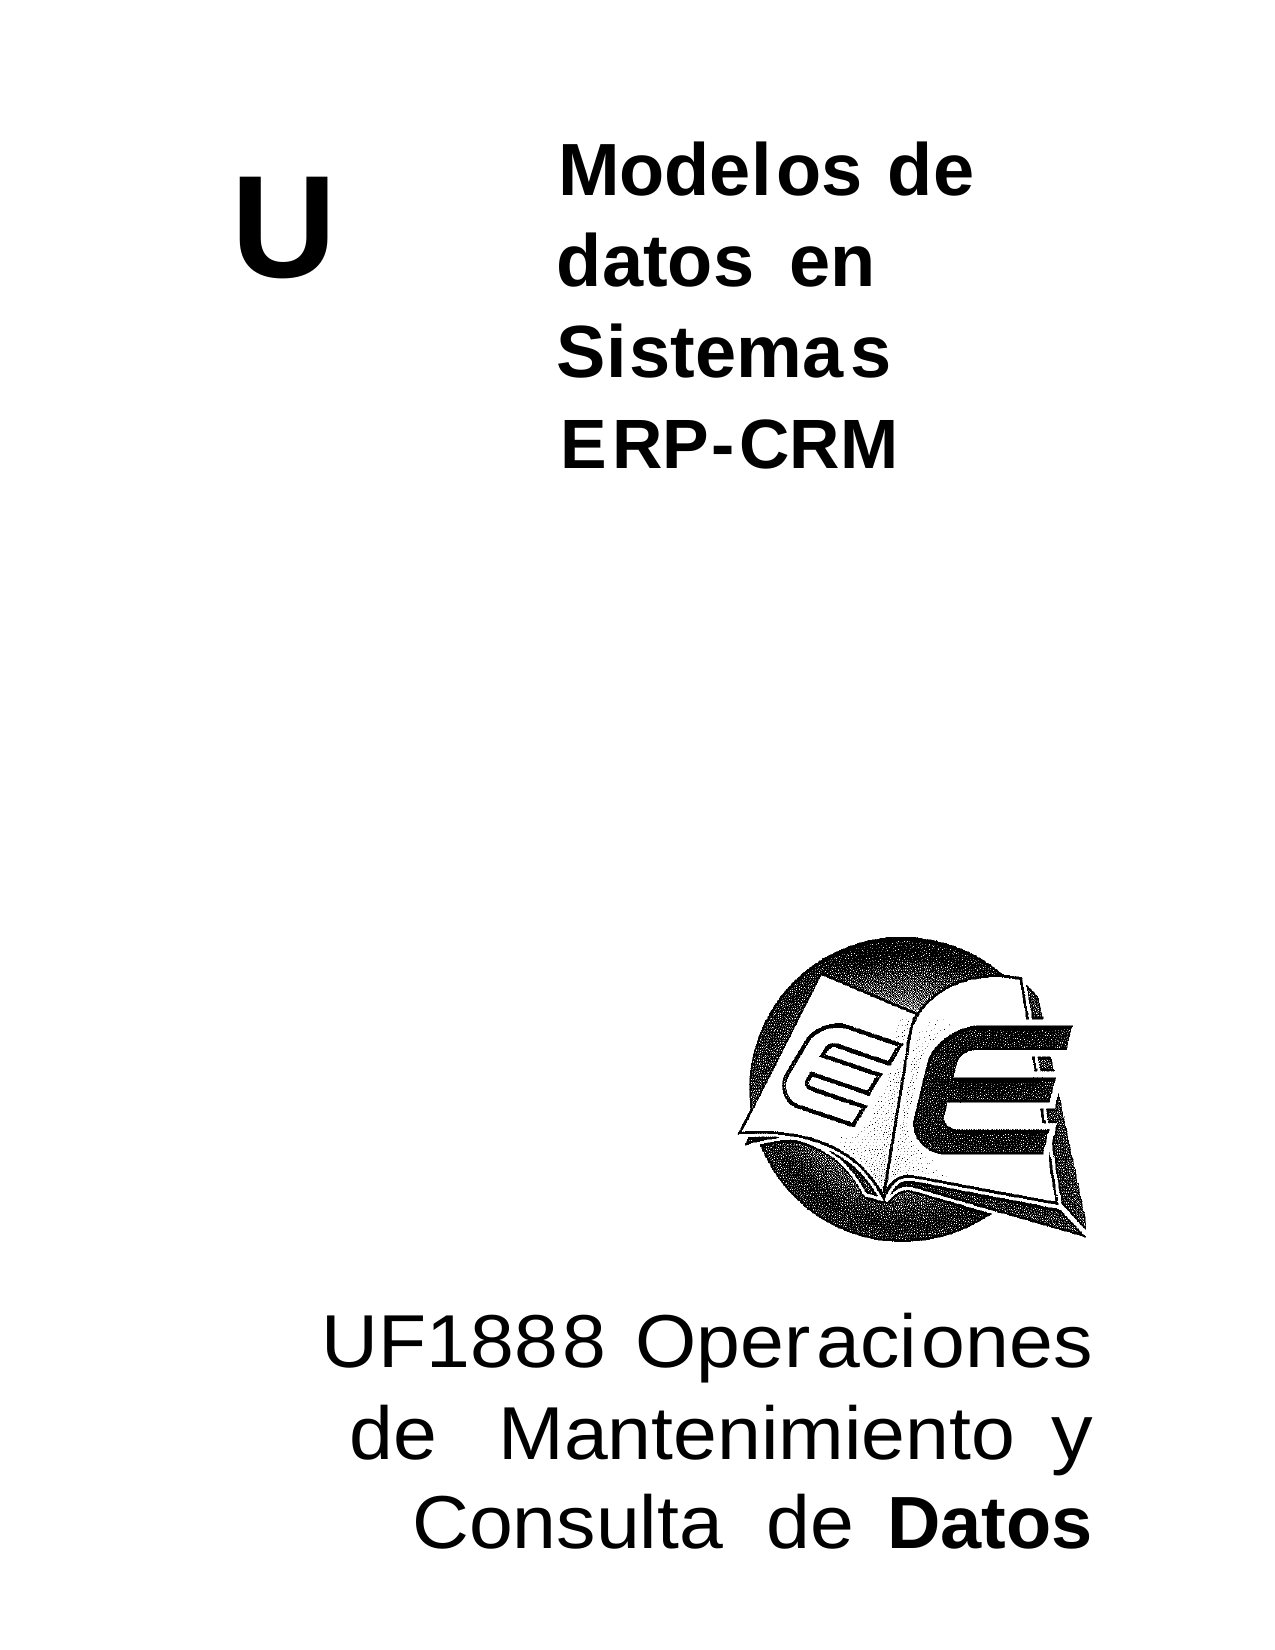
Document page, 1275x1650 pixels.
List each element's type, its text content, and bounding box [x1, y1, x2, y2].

text ERP-CRM [560, 403, 1104, 483]
picture [737, 937, 1089, 1244]
text UF1888 Operaciones de Mantenimiento y Consulta de Datos [316, 1297, 1092, 1564]
subtitle Modelos de datos en Sistemas [556, 126, 1075, 393]
